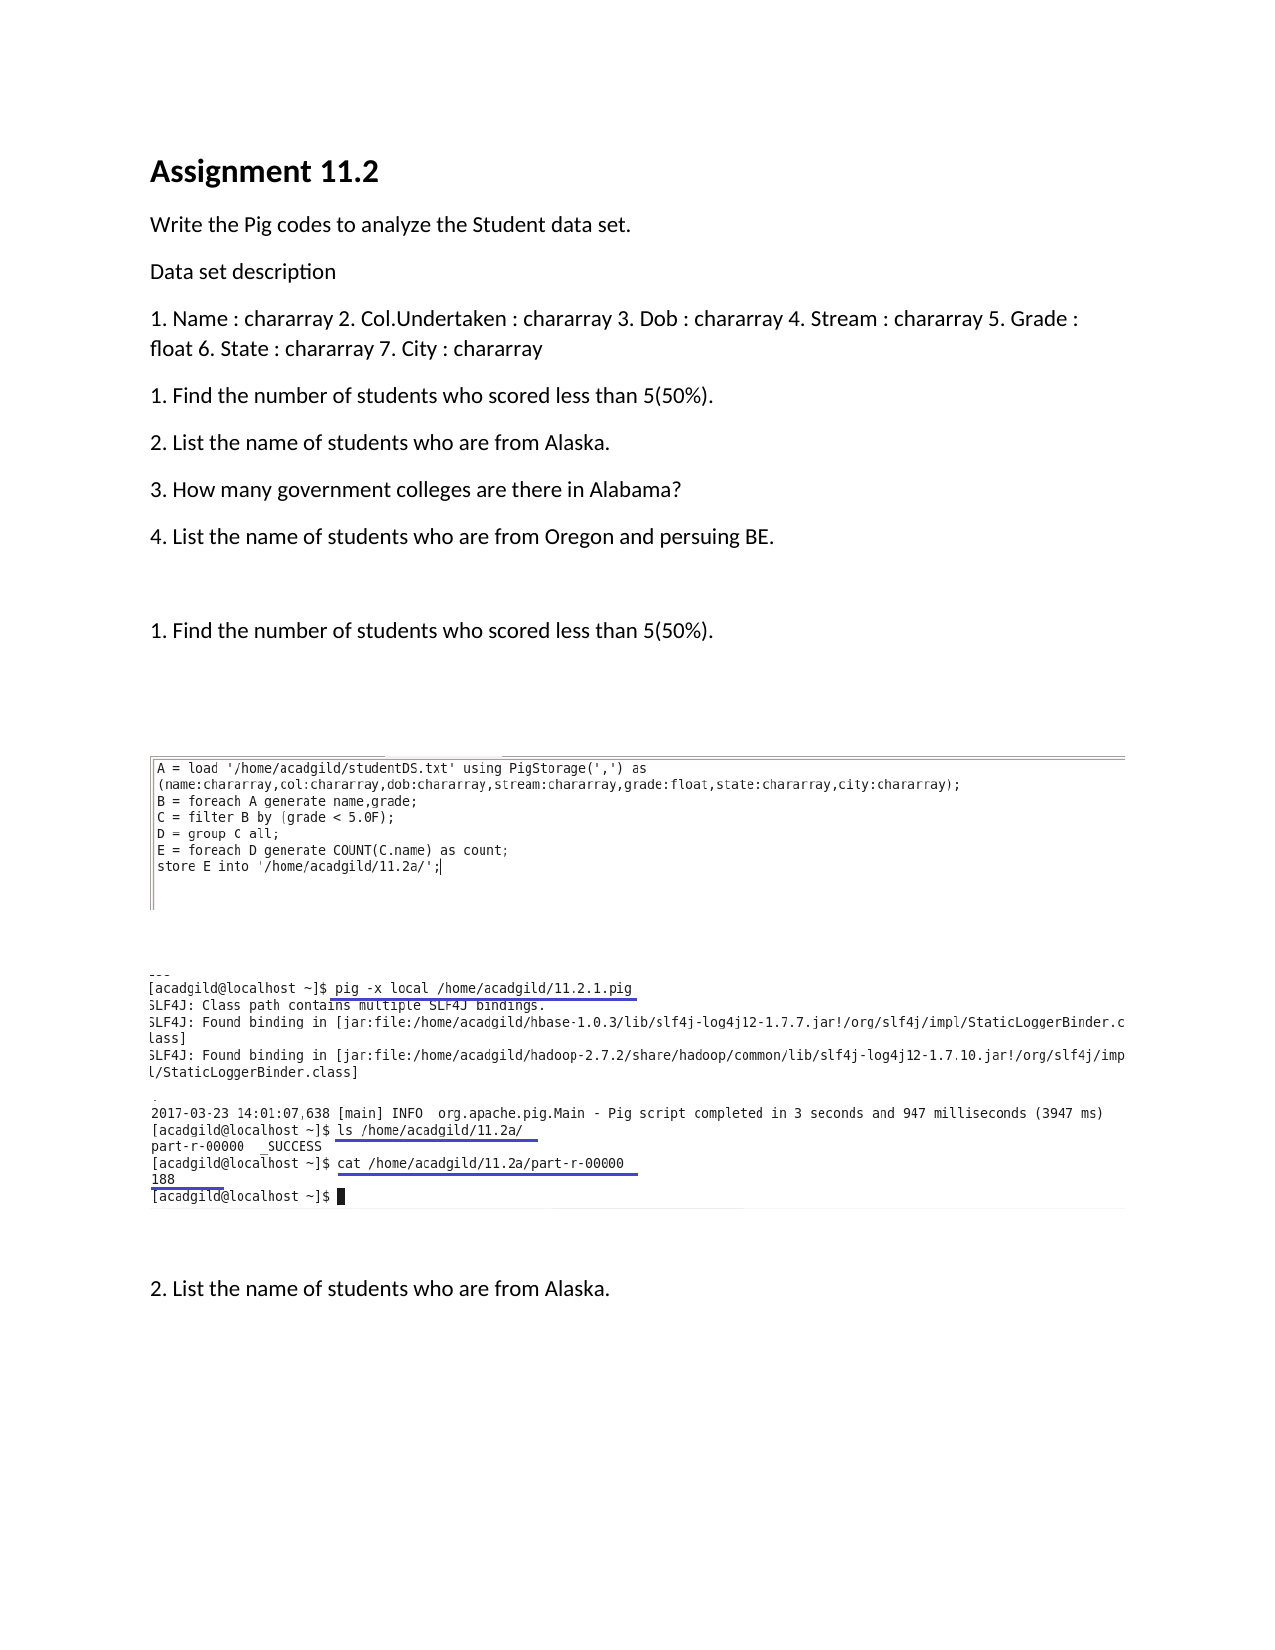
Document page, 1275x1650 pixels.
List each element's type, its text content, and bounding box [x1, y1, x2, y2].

text 1. Name : chararray 2. Col.Undertaken : chararray 3. Dob : chararray 4. Stream : chararray 5. Grade : float 6. State : chararray 7. City : chararray [150, 304, 1125, 363]
picture [150, 975, 1125, 1082]
text Write the Pig codes to analyze the Student data set. [150, 211, 1125, 239]
text 1. Find the number of students who scored less than 5(50%). [150, 381, 1125, 409]
text 3. How many government colleges are there in Alabama? [150, 475, 1125, 503]
picture [150, 756, 1125, 910]
text 2. List the name of students who are from Alaska. [150, 428, 1125, 456]
text 2. List the name of students who are from Alaska. [150, 1274, 1125, 1302]
text Assignment 11.2 [150, 150, 1125, 191]
text 1. Find the number of students who scored less than 5(50%). [150, 616, 1125, 644]
text Data set description [150, 257, 1125, 286]
text 4. List the name of students who are from Oregon and persuing BE. [150, 522, 1125, 550]
picture [150, 1100, 1125, 1209]
